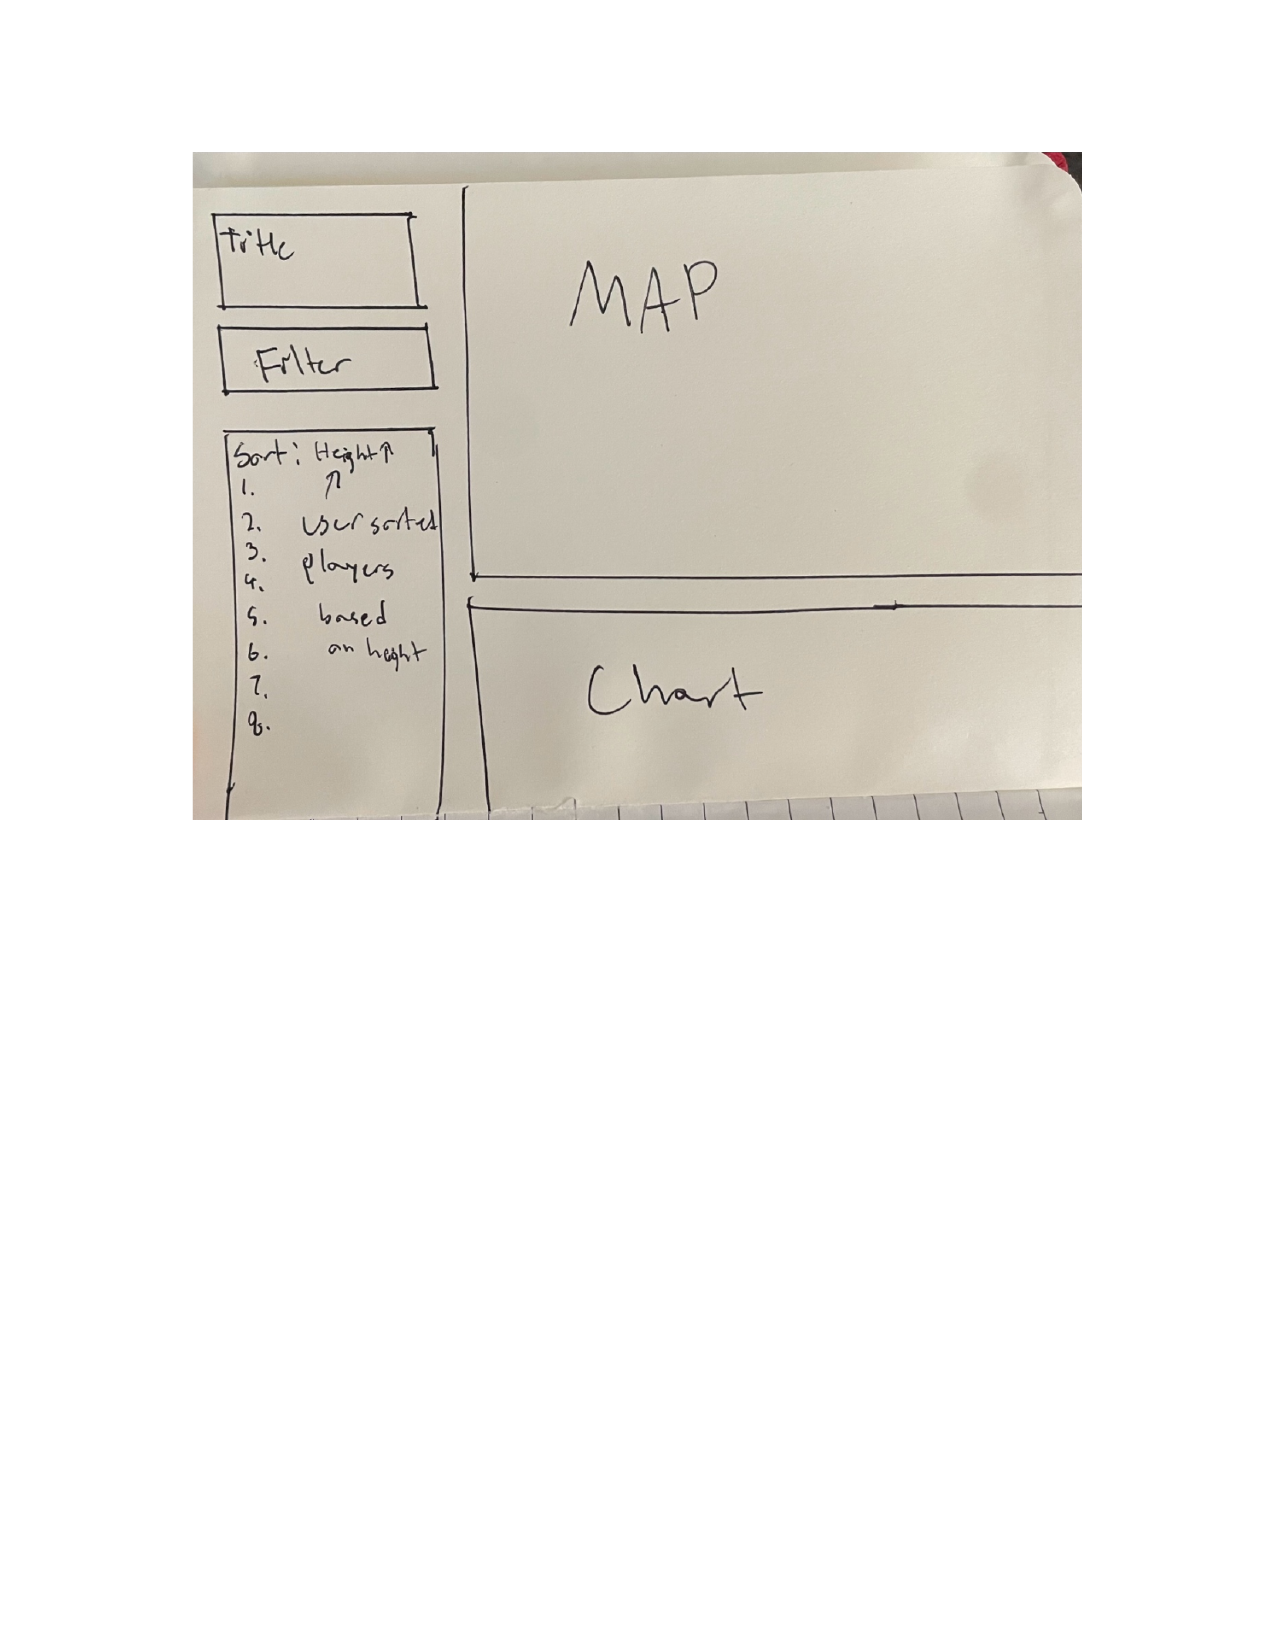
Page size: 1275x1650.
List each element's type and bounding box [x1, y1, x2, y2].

picture [194, 152, 1081, 820]
